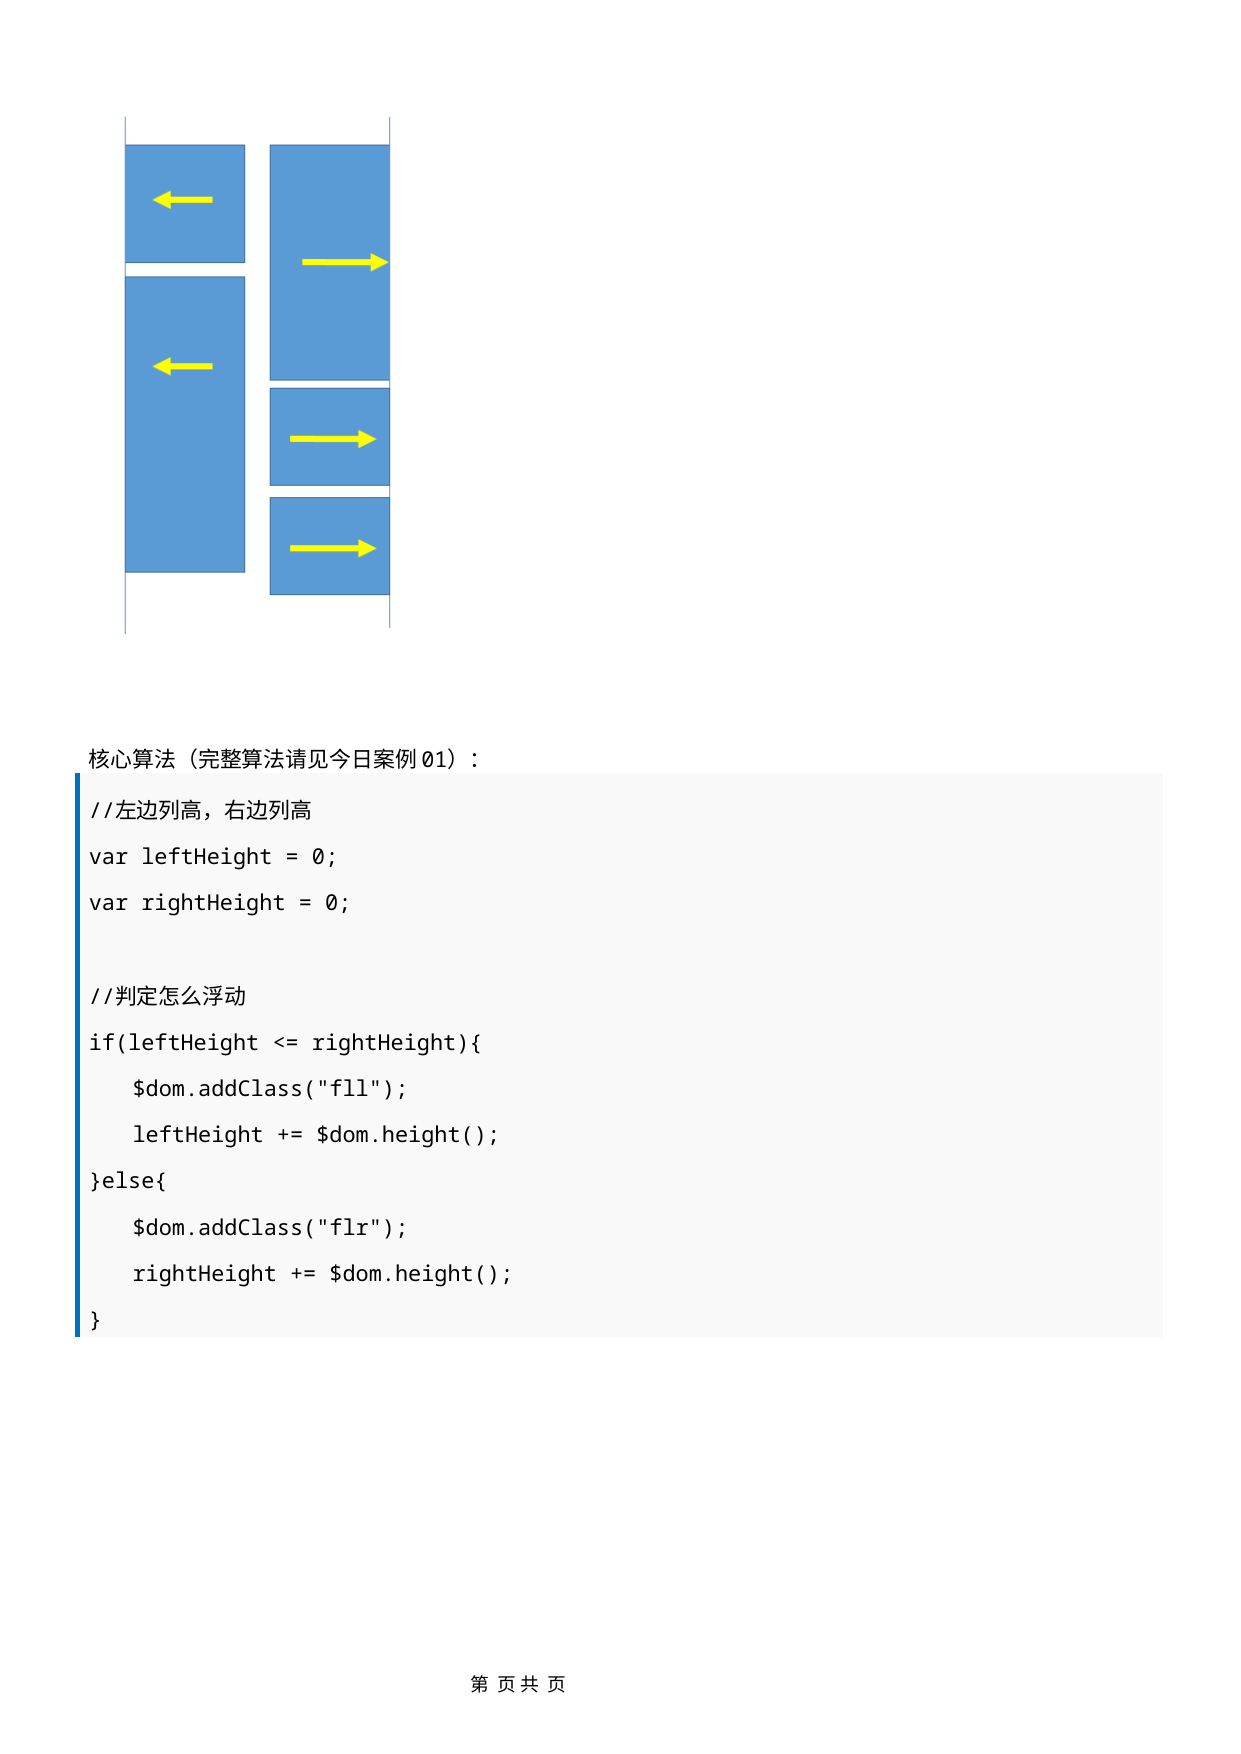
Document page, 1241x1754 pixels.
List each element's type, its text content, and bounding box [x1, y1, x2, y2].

text 核心算法（完整算法请见今日案例01）： [88, 742, 1152, 773]
table_header //左边列高，右边列高 var leftHeight = 0; var rightHeight = 0; //判定怎么浮动 if(leftHeight <= rightHeight){ $dom.addClass("fll"); leftHeight += $dom.height(); }else{ $dom.addClass("flr"); rightHeight += $dom.height(); } [80, 773, 1163, 1337]
picture [88, 117, 429, 634]
